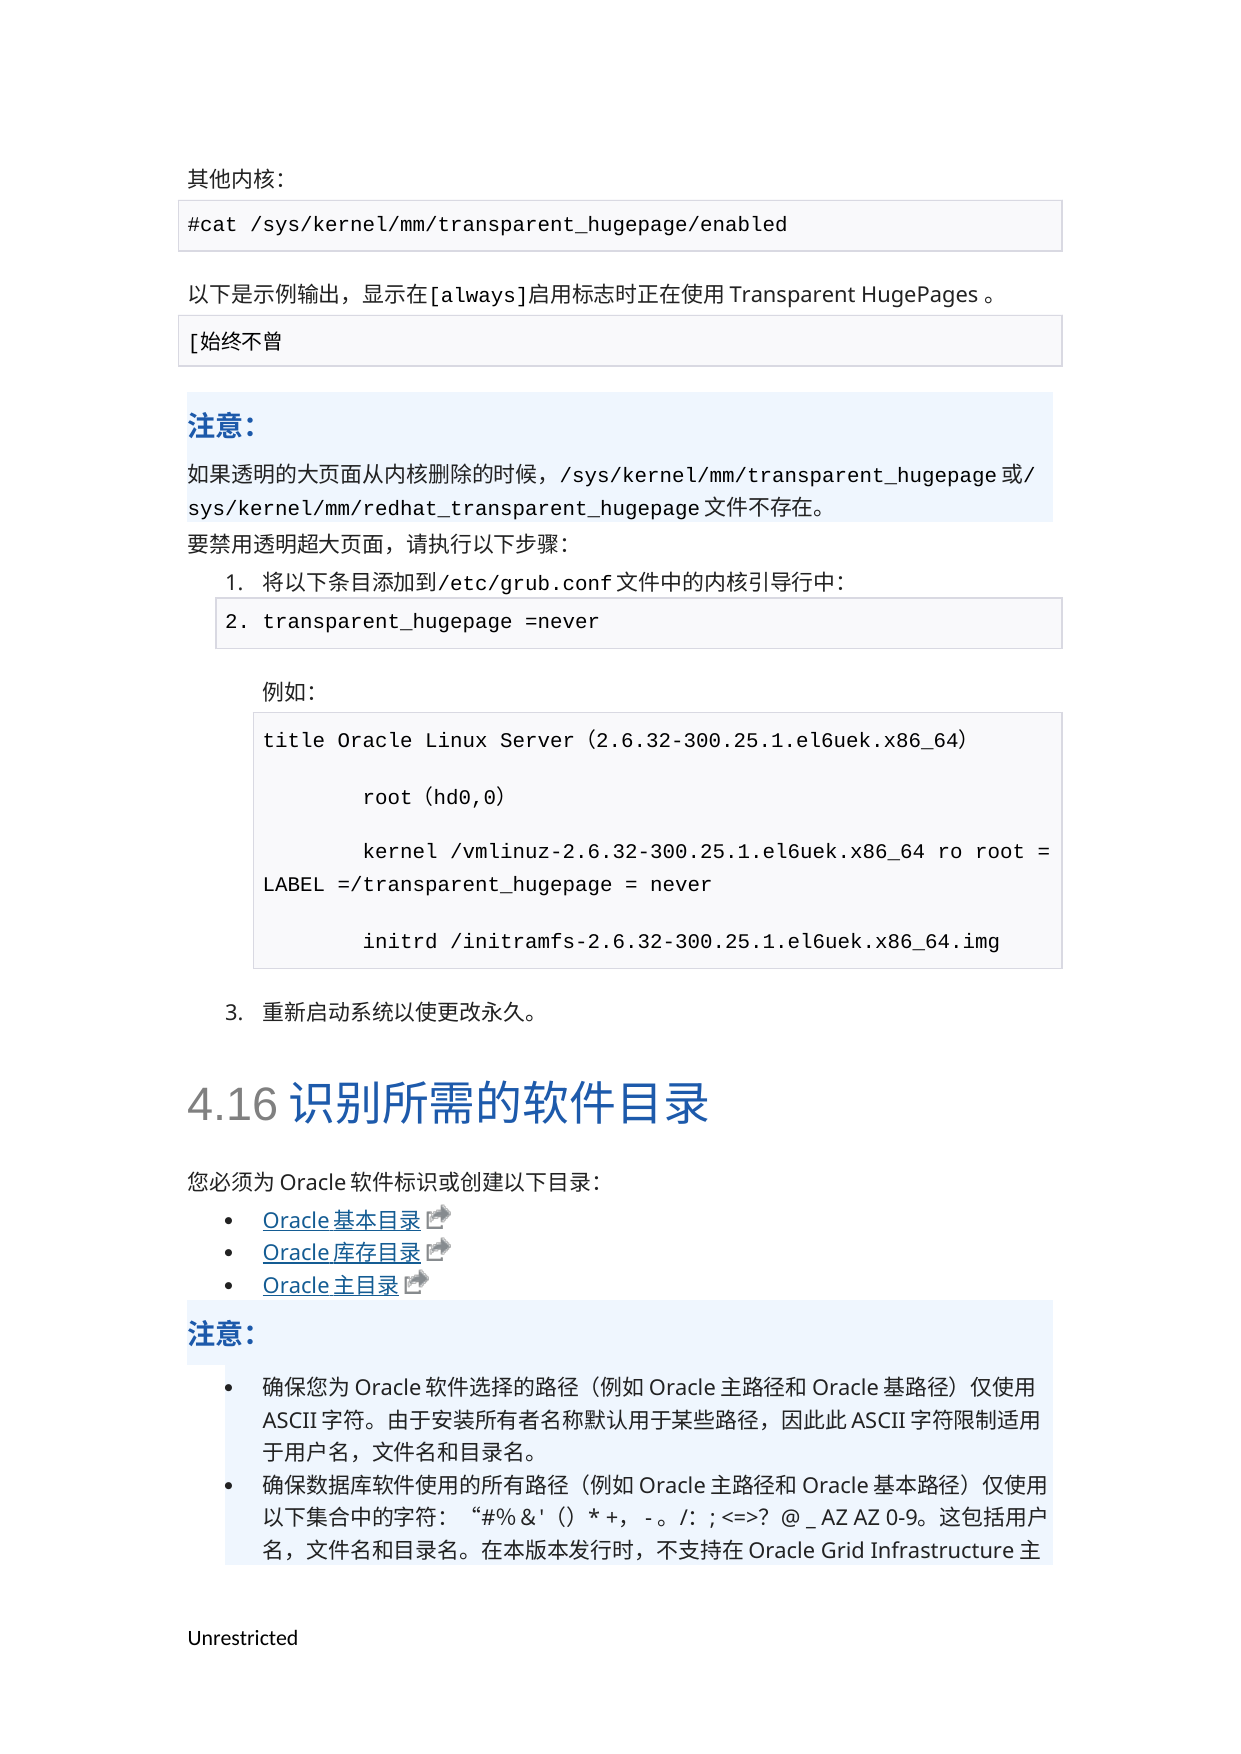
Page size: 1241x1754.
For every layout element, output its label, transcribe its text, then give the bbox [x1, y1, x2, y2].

list Oracle主目录 [225, 1267, 1053, 1300]
text #cat /sys/kernel/mm/transparent_hugepage/enabled [179, 201, 1061, 250]
text kernel /vmlinuz-2.6.32-300.25.1.el6uek.x86_64 ro root = LABEL =/transparent_hugepage = never [254, 827, 1061, 902]
text 例如： [262, 674, 1053, 707]
text title Oracle Linux Server（2.6.32-300.25.1.el6uek.x86_64） [254, 713, 1061, 754]
text 如果透明的大页面从内核删除的时候，/sys/kernel/mm/transparent_hugepage或/sys/kernel/mm/redhat_transparent_hugepage文件不存在。 [187, 457, 1053, 522]
text 要禁用透明超大页面，请执行以下步骤： [187, 527, 1053, 559]
text 注意： [187, 392, 1053, 457]
picture [399, 1267, 435, 1294]
text 您必须为Oracle软件标识或创建以下目录： [187, 1165, 1053, 1197]
list transparent_hugepage =never [217, 599, 1061, 648]
picture [421, 1202, 457, 1229]
list 重新启动系统以使更改永久。 [225, 994, 1053, 1027]
text [始终不曾 [179, 316, 1061, 365]
text 4.16识别所需的软件目录 [187, 1052, 1053, 1149]
text initrd /initramfs-2.6.32-300.25.1.el6uek.x86_64.img [254, 917, 1061, 968]
list Oracle库存目录 [225, 1235, 1053, 1267]
text 注意： [187, 1300, 1053, 1365]
list 将以下条目添加到/etc/grub.conf文件中的内核引导行中： [225, 564, 1053, 597]
list Oracle基本目录 [225, 1202, 1053, 1235]
picture [421, 1235, 457, 1261]
text 以下是示例输出，显示在[always]启用标志时正在使用Transparent HugePages 。 [187, 277, 1053, 309]
text 其他内核： [187, 162, 1053, 194]
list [225, 1467, 1053, 1565]
text root（hd0,0） [254, 769, 1061, 812]
list 确保您为Oracle软件选择的路径（例如Oracle主路径和Oracle基路径）仅使用ASCII字符。由于安装所有者名称默认用于某些路径，因此此ASCII字符限制适用于用户名，文件名和目录名。 [225, 1370, 1053, 1467]
